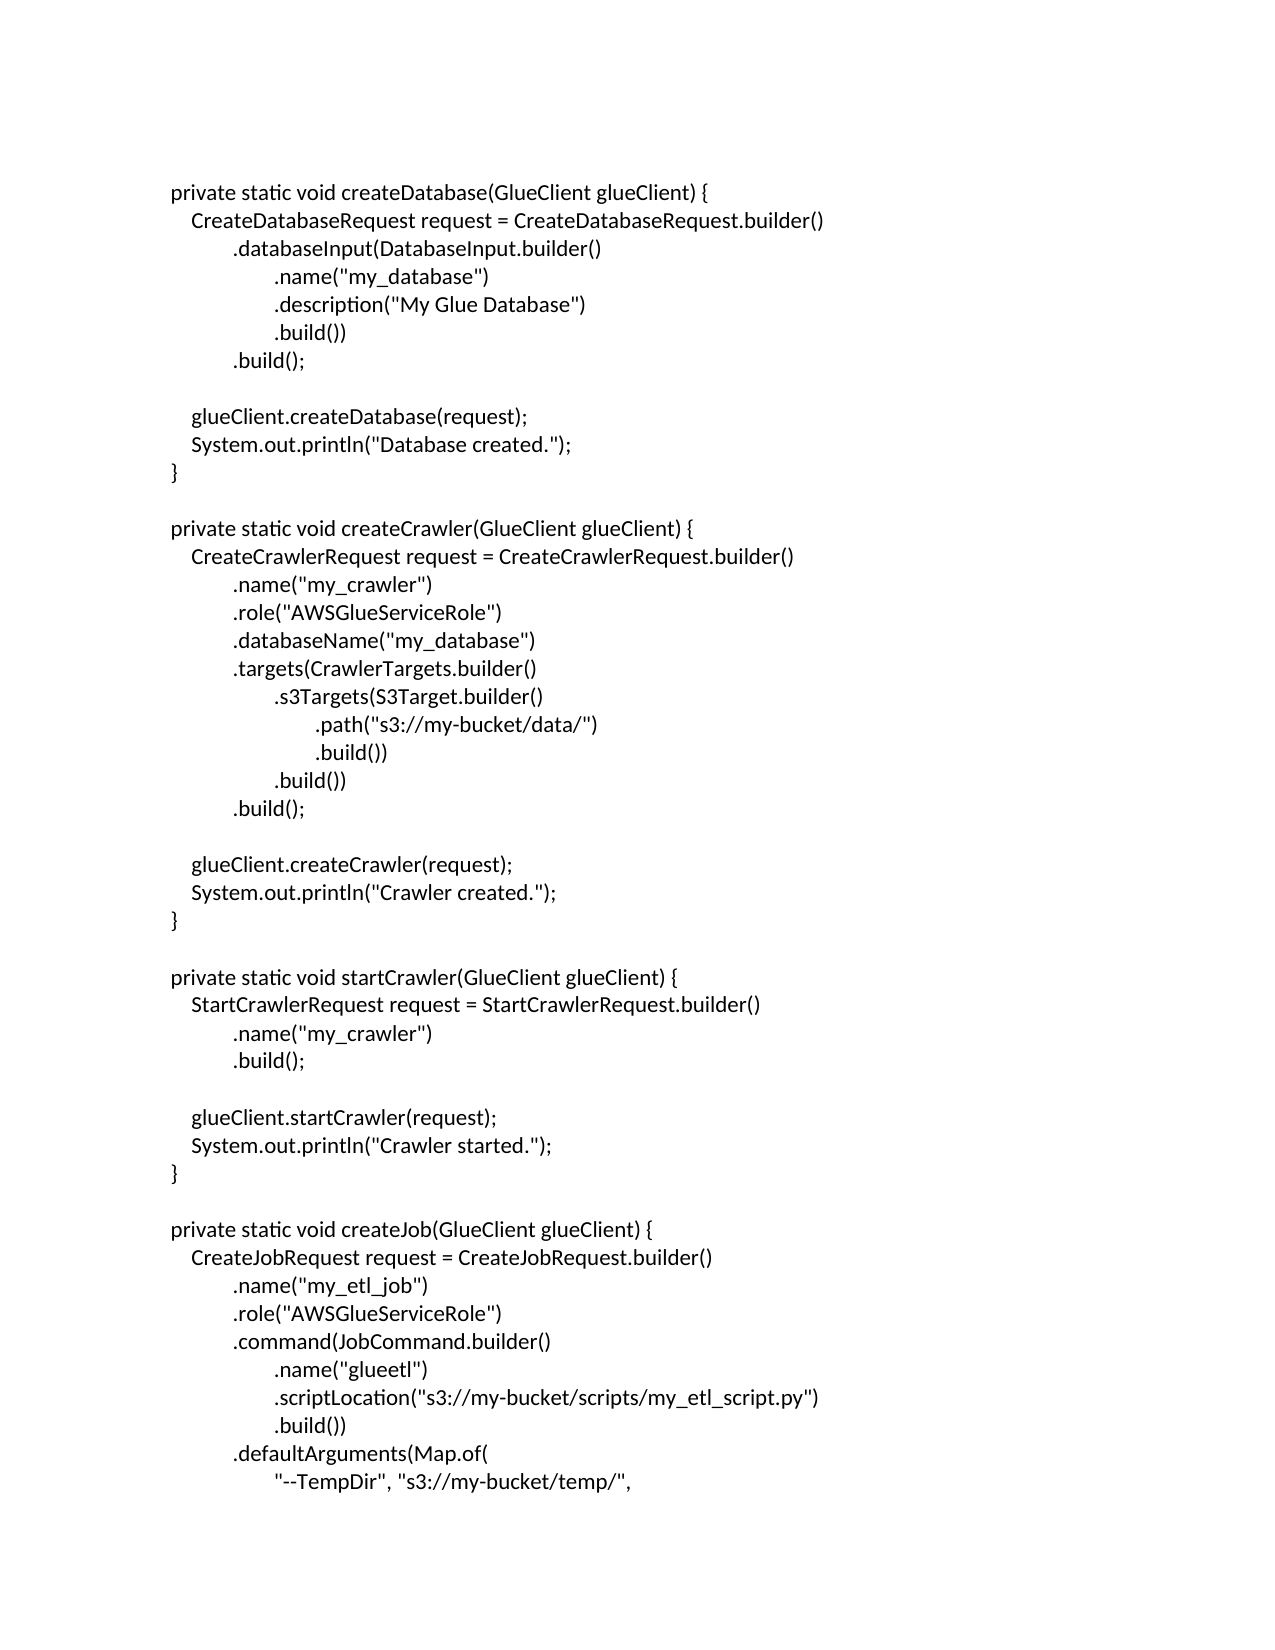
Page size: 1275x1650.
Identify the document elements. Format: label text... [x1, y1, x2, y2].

text glueClient.startCrawler(request); [150, 1103, 1125, 1131]
text .scriptLocation("s3://my-bucket/scripts/my_etl_script.py") [150, 1383, 1125, 1411]
text "--TempDir", "s3://my-bucket/temp/", [150, 1467, 1125, 1495]
text StartCrawlerRequest request = StartCrawlerRequest.builder() [150, 991, 1125, 1019]
text } [150, 907, 1125, 934]
text .build(); [150, 794, 1125, 822]
text .s3Targets(S3Target.builder() [150, 682, 1125, 710]
text .build()) [150, 318, 1125, 346]
text .name("my_etl_job") [150, 1271, 1125, 1299]
text .build()) [150, 766, 1125, 794]
text .defaultArguments(Map.of( [150, 1439, 1125, 1467]
text glueClient.createCrawler(request); [150, 851, 1125, 878]
text .name("my_crawler") [150, 570, 1125, 598]
text private static void createDatabase(GlueClient glueClient) { [150, 178, 1125, 206]
text .targets(CrawlerTargets.builder() [150, 654, 1125, 682]
text .build(); [150, 346, 1125, 374]
text private static void startCrawler(GlueClient glueClient) { [150, 963, 1125, 991]
text System.out.println("Crawler started."); [150, 1131, 1125, 1159]
text .name("my_database") [150, 262, 1125, 290]
text .name("my_crawler") [150, 1019, 1125, 1047]
text private static void createJob(GlueClient glueClient) { [150, 1215, 1125, 1243]
text .role("AWSGlueServiceRole") [150, 1299, 1125, 1327]
text .databaseName("my_database") [150, 626, 1125, 654]
text System.out.println("Database created."); [150, 430, 1125, 458]
text } [150, 1159, 1125, 1187]
text } [150, 458, 1125, 486]
text CreateJobRequest request = CreateJobRequest.builder() [150, 1243, 1125, 1271]
text private static void createCrawler(GlueClient glueClient) { [150, 514, 1125, 542]
text .build()) [150, 738, 1125, 766]
text CreateDatabaseRequest request = CreateDatabaseRequest.builder() [150, 206, 1125, 234]
text .path("s3://my-bucket/data/") [150, 710, 1125, 738]
text .databaseInput(DatabaseInput.builder() [150, 234, 1125, 262]
text .build(); [150, 1047, 1125, 1075]
text glueClient.createDatabase(request); [150, 402, 1125, 430]
text System.out.println("Crawler created."); [150, 878, 1125, 907]
text .build()) [150, 1411, 1125, 1439]
text .role("AWSGlueServiceRole") [150, 598, 1125, 626]
text .description("My Glue Database") [150, 290, 1125, 318]
text .name("glueetl") [150, 1355, 1125, 1383]
text .command(JobCommand.builder() [150, 1327, 1125, 1355]
text CreateCrawlerRequest request = CreateCrawlerRequest.builder() [150, 542, 1125, 570]
